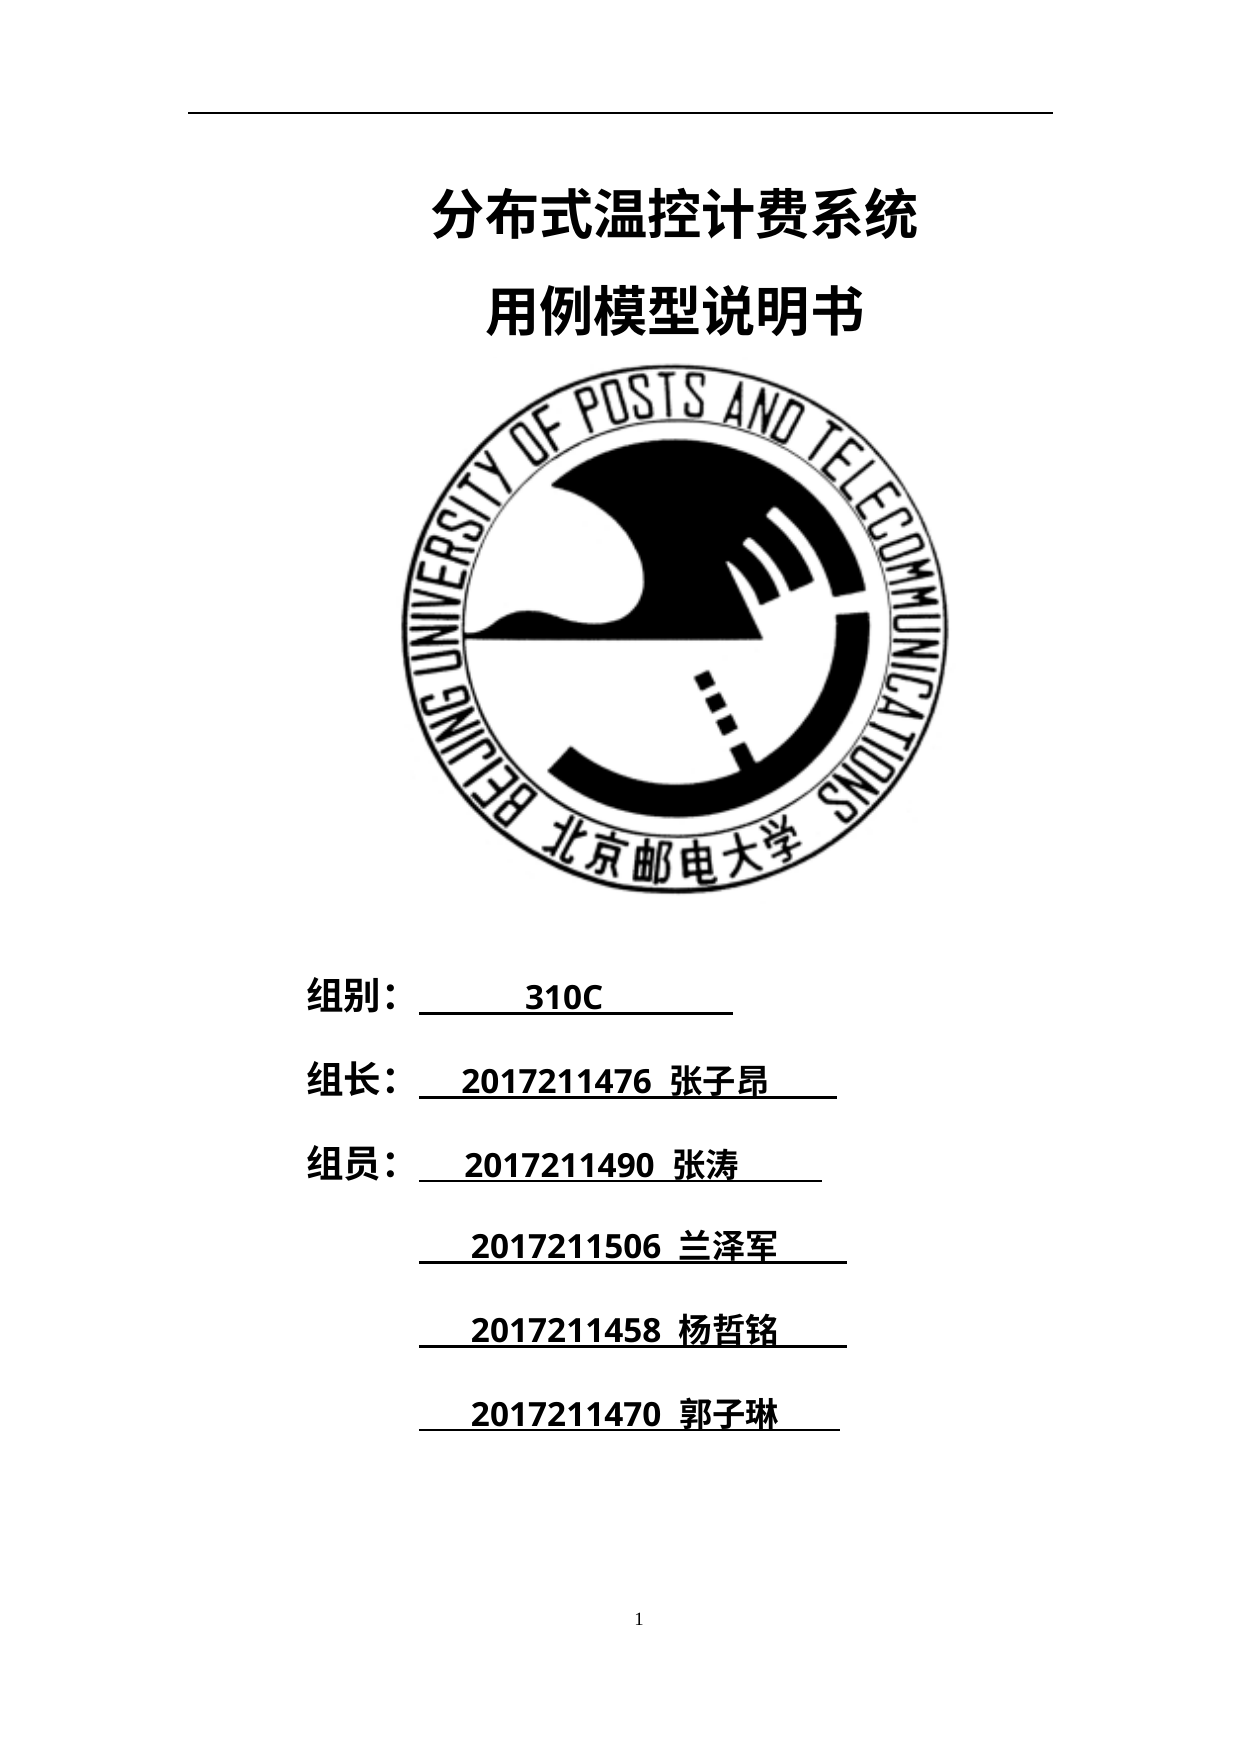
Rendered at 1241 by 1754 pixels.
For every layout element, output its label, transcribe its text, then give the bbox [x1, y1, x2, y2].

text 组别： 310C [231, 961, 1053, 1026]
text 2017211506 兰泽军 [319, 1212, 1053, 1277]
text 用例模型说明书 [187, 259, 1053, 357]
text 2017211470 郭子琳 [202, 1379, 1053, 1444]
text 组长： 2017211476 张子昂 [231, 1044, 1053, 1109]
text 组员： 2017211490 张涛 [231, 1128, 1053, 1193]
picture [392, 357, 957, 904]
text 2017211458 杨哲铭 [319, 1296, 1053, 1361]
text 分布式温控计费系统 [187, 162, 1053, 259]
